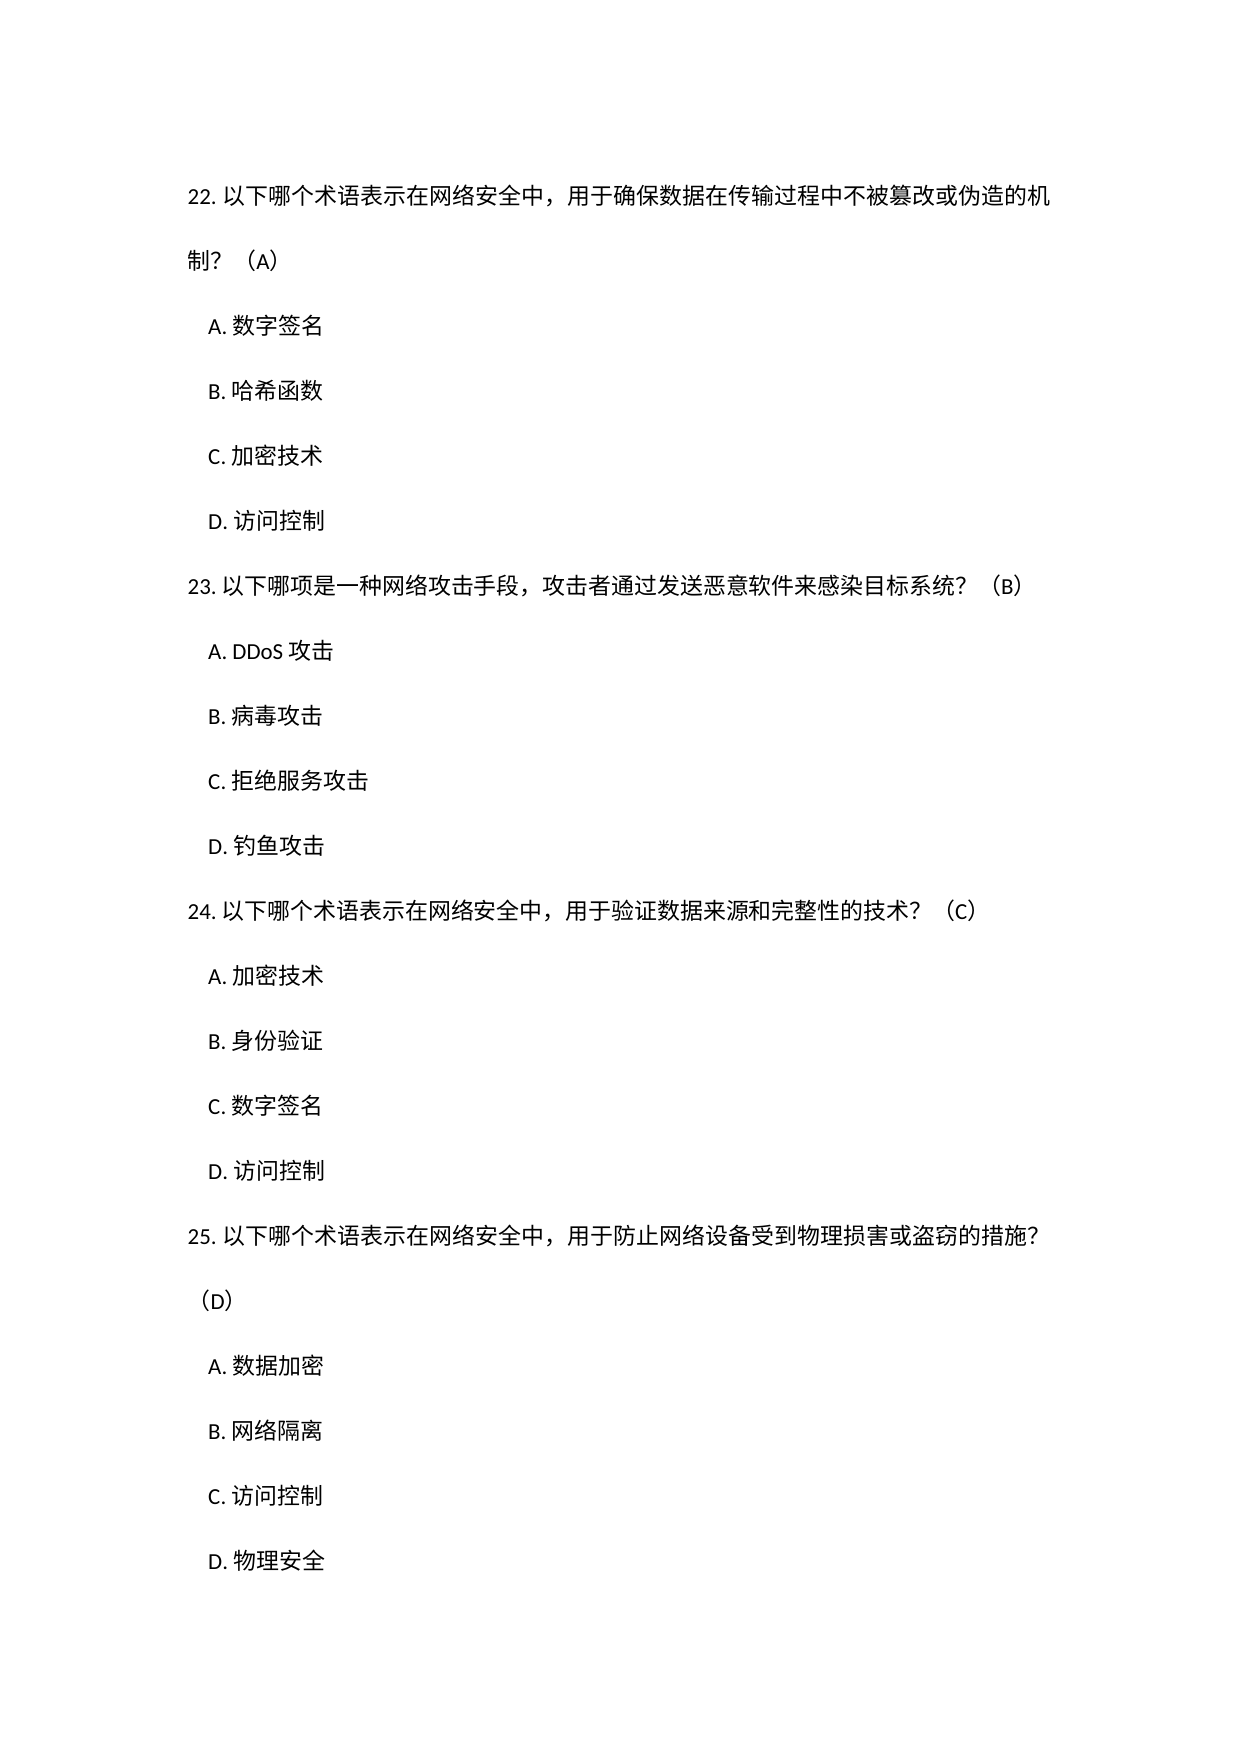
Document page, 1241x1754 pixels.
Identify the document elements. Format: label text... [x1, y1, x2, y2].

text B. 病毒攻击 [187, 682, 1053, 747]
text D. 物理安全 [187, 1527, 1053, 1592]
text D. 访问控制 [187, 1137, 1053, 1202]
text B. 哈希函数 [187, 357, 1053, 422]
text D. 访问控制 [187, 487, 1053, 552]
text 25. 以下哪个术语表示在网络安全中，用于防止网络设备受到物理损害或盗窃的措施？（D） [187, 1202, 1053, 1332]
text A. 数字签名 [187, 292, 1053, 357]
text D. 钓鱼攻击 [187, 812, 1053, 877]
text B. 网络隔离 [187, 1397, 1053, 1462]
text 24. 以下哪个术语表示在网络安全中，用于验证数据来源和完整性的技术？（C） [187, 877, 1053, 942]
text C. 拒绝服务攻击 [187, 747, 1053, 812]
text B. 身份验证 [187, 1007, 1053, 1072]
text A. 数据加密 [187, 1332, 1053, 1397]
text C. 数字签名 [187, 1072, 1053, 1137]
text 23. 以下哪项是一种网络攻击手段，攻击者通过发送恶意软件来感染目标系统？（B） [187, 552, 1053, 617]
text 22. 以下哪个术语表示在网络安全中，用于确保数据在传输过程中不被篡改或伪造的机制？（A） [187, 162, 1053, 292]
text C. 加密技术 [187, 422, 1053, 487]
text C. 访问控制 [187, 1462, 1053, 1527]
text A. DDoS攻击 [187, 617, 1053, 682]
text A. 加密技术 [187, 942, 1053, 1007]
